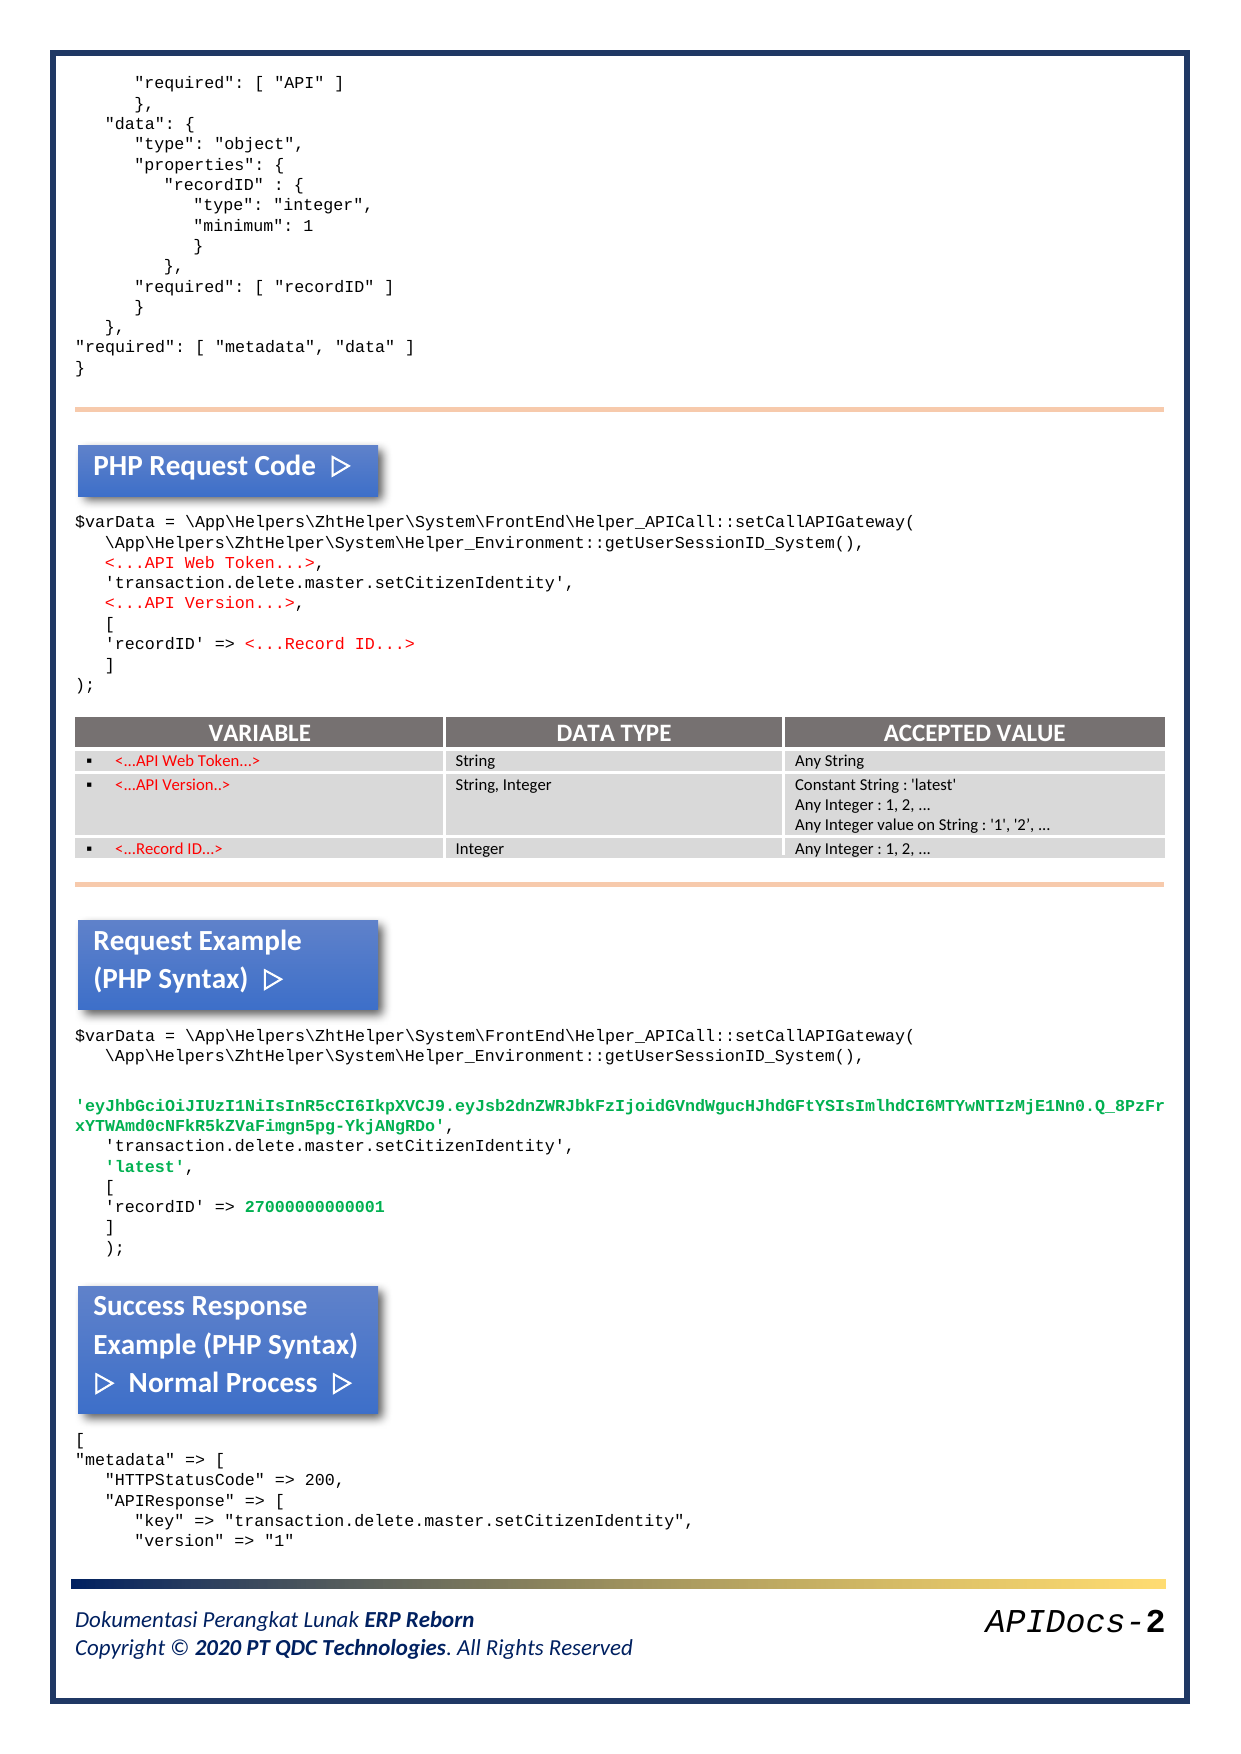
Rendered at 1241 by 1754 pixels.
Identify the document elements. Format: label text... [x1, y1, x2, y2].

text "required": [ "recordID" ] [75, 278, 1165, 297]
text "required": [ "metadata", "data" ] [75, 339, 1165, 358]
text $varData = \App\Helpers\ZhtHelper\System\FrontEnd\Helper_APICall::setCallAPIGateway( [75, 1027, 1165, 1046]
text 'recordID' => <...Record ID...> [75, 636, 1165, 654]
text ); [75, 676, 1165, 695]
text 'eyJhbGciOiJIUzI1NiIsInR5cCI6IkpXVCJ9.eyJsb2dnZWRJbkFzIjoidGVndWgucHJhdGFtYSIsImlhdCI6MTYwNTIzMjE1Nn0.Q_8PzFrxYTWAmd0cNFkR5kZVaFimgn5pg-YkjANgRDo', [75, 1068, 1165, 1136]
text }, [75, 95, 1165, 114]
text \App\Helpers\ZhtHelper\System\Helper_Environment::getUserSessionID_System(), [75, 1047, 1165, 1066]
text "properties": { [75, 156, 1165, 175]
table_cell String, Integer [446, 774, 782, 835]
text } [75, 359, 1165, 378]
text "data": { [75, 116, 1165, 134]
text ); [75, 1239, 1165, 1258]
table_cell Any String [785, 751, 1165, 771]
table_header [75, 882, 1164, 887]
table_cell String [446, 751, 782, 771]
text }, [75, 258, 1165, 277]
text 'transaction.delete.master.setCitizenIdentity', [75, 1138, 1165, 1157]
table_header [75, 407, 1164, 412]
text <...API Web Token...>, [75, 554, 1165, 573]
text 'transaction.delete.master.setCitizenIdentity', [75, 575, 1165, 594]
text "type": "object", [75, 136, 1165, 155]
text "minimum": 1 [75, 217, 1165, 236]
table_cell ▪ [75, 774, 104, 835]
text "APIResponse" => [ [75, 1492, 1165, 1511]
text ] [75, 1219, 1165, 1238]
table_header DATA TYPE [446, 717, 782, 747]
text [ [75, 615, 1165, 634]
text "recordID" : { [75, 177, 1165, 195]
table_header VARIABLE [75, 717, 443, 747]
text } [75, 237, 1165, 256]
text "key" => "transaction.delete.master.setCitizenIdentity", [75, 1512, 1165, 1531]
text 'recordID' => 27000000000001 [75, 1199, 1165, 1218]
text [ [75, 1178, 1165, 1197]
text } [75, 298, 1165, 317]
table_cell <...API Web Token...> [104, 751, 443, 771]
text "type": "integer", [75, 197, 1165, 216]
text "required": [ "API" ] [75, 75, 1165, 94]
table_cell ▪ [75, 838, 104, 858]
table_cell <...Record ID...> [104, 838, 443, 858]
table_cell Constant String : 'latest' Any Integer : 1, 2, ... Any Integer value on String : '1', '2’, ... [785, 774, 1165, 835]
text "version" => "1" [75, 1533, 1165, 1552]
table_header ACCEPTED VALUE [785, 717, 1165, 747]
text ] [75, 656, 1165, 675]
table_cell <...API Version..> [104, 774, 443, 835]
table_cell Any Integer : 1, 2, ... [784, 838, 1165, 858]
text "HTTPStatusCode" => 200, [75, 1472, 1165, 1491]
text <...API Version...>, [75, 595, 1165, 614]
table_cell ▪ [75, 751, 104, 771]
text \App\Helpers\ZhtHelper\System\Helper_Environment::getUserSessionID_System(), [75, 534, 1165, 553]
text $varData = \App\Helpers\ZhtHelper\System\FrontEnd\Helper_APICall::setCallAPIGateway( [75, 514, 1165, 533]
text }, [75, 319, 1165, 338]
table_cell Integer [446, 838, 784, 858]
text 'latest', [75, 1158, 1165, 1177]
text [ [75, 1431, 1165, 1450]
text "metadata" => [ [75, 1451, 1165, 1470]
